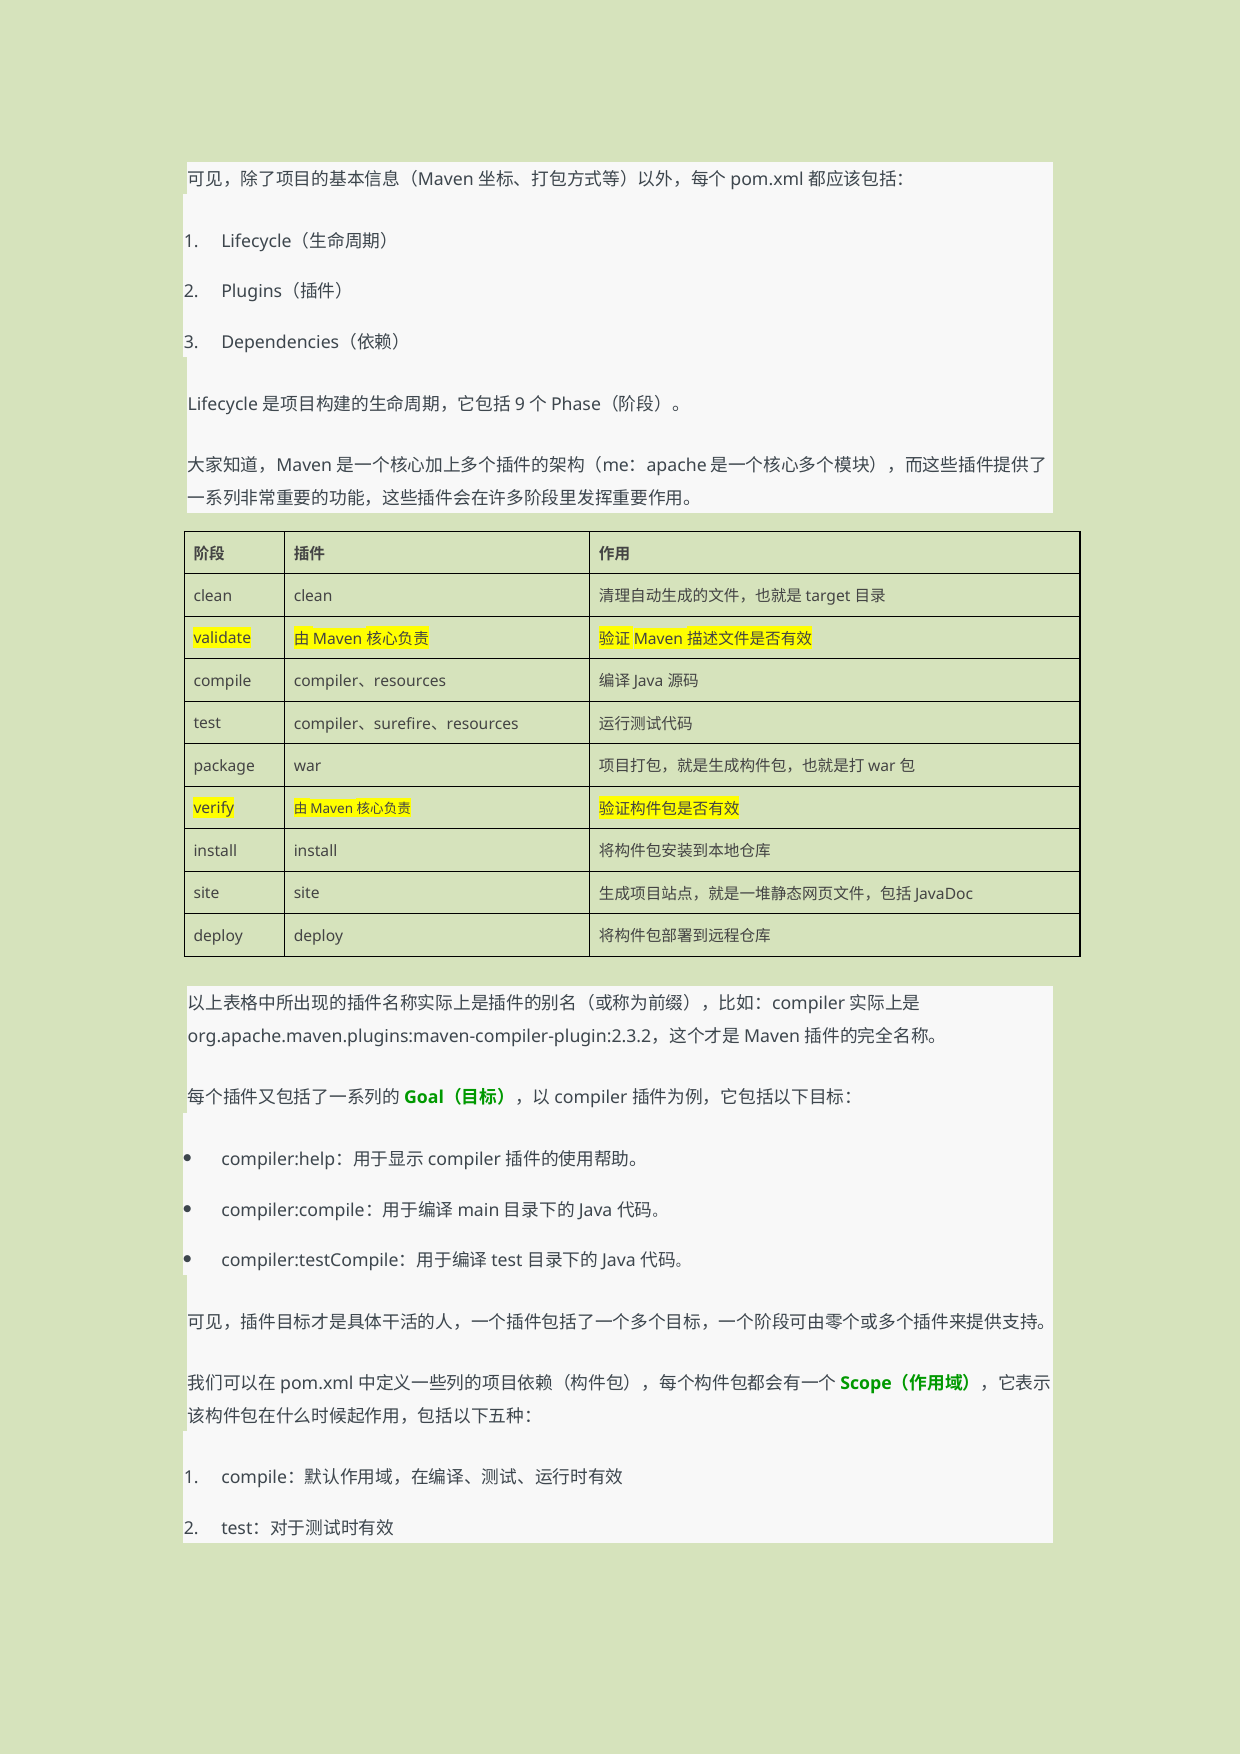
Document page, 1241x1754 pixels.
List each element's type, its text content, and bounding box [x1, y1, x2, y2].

table_cell 运行测试代码 [590, 702, 1079, 743]
list compiler:help：用于显示 compiler 插件的使用帮助。 [183, 1142, 1053, 1174]
text 每个插件又包括了一系列的 Goal（目标），以 compiler 插件为例，它包括以下目标： [187, 1080, 1053, 1113]
list Plugins（插件） [183, 274, 1053, 307]
table_cell 编译 Java 源码 [590, 659, 1079, 701]
table_cell site [285, 872, 589, 913]
table_cell compiler、resources [285, 659, 589, 701]
list compile：默认作用域，在编译、测试、运行时有效 [183, 1460, 1053, 1493]
table_cell war [285, 744, 589, 786]
table_header 插件 [285, 532, 589, 573]
table_cell 验证构件包是否有效 [590, 787, 1079, 828]
table_cell clean [285, 574, 589, 616]
list test：对于测试时有效 [183, 1511, 1053, 1543]
table_cell 项目打包，就是生成构件包，也就是打 war 包 [590, 744, 1079, 786]
text 可见，插件目标才是具体干活的人，一个插件包括了一个多个目标，一个阶段可由零个或多个插件来提供支持。 [187, 1304, 1053, 1337]
table_cell 验证 Maven 描述文件是否有效 [590, 617, 1079, 658]
table_cell 将构件包安装到本地仓库 [590, 829, 1079, 871]
text 以上表格中所出现的插件名称实际上是插件的别名（或称为前缀），比如：compiler 实际上是 org.apache.maven.plugins:maven-compiler-plugin:2.3.2，这个才是 Maven 插件的完全名称。 [187, 986, 1053, 1051]
table_cell 生成项目站点，就是一堆静态网页文件，包括 JavaDoc [590, 872, 1079, 913]
table_cell install [285, 829, 589, 871]
table_cell install [185, 829, 284, 871]
table_cell 清理自动生成的文件，也就是 target 目录 [590, 574, 1079, 616]
text 可见，除了项目的基本信息（Maven 坐标、打包方式等）以外，每个 pom.xml 都应该包括： [187, 162, 1053, 194]
list compiler:testCompile：用于编译 test 目录下的 Java 代码。 [183, 1243, 1053, 1275]
table_cell clean [185, 574, 284, 616]
table_header 阶段 [185, 532, 284, 573]
table_cell 将构件包部署到远程仓库 [590, 914, 1079, 956]
table_cell deploy [185, 914, 284, 956]
table_cell verify [185, 787, 284, 828]
text 大家知道，Maven 是一个核心加上多个插件的架构（me：apache是一个核心多个模块），而这些插件提供了一系列非常重要的功能，这些插件会在许多阶段里发挥重要作用。 [187, 448, 1053, 513]
table_cell 由 Maven 核心负责 [285, 787, 589, 828]
list Dependencies（依赖） [183, 324, 1053, 357]
list Lifecycle（生命周期） [183, 224, 1053, 256]
text 我们可以在 pom.xml 中定义一些列的项目依赖（构件包），每个构件包都会有一个 Scope（作用域），它表示该构件包在什么时候起作用，包括以下五种： [187, 1366, 1053, 1431]
table_cell test [185, 702, 284, 743]
table_cell site [185, 872, 284, 913]
list compiler:compile：用于编译 main 目录下的 Java 代码。 [183, 1192, 1053, 1225]
table_cell package [185, 744, 284, 786]
text Lifecycle 是项目构建的生命周期，它包括 9 个 Phase（阶段）。 [187, 386, 1053, 419]
table_cell deploy [285, 914, 589, 956]
table_cell validate [185, 617, 284, 658]
table_header 作用 [590, 532, 1079, 573]
table_cell 由 Maven 核心负责 [285, 617, 589, 658]
table_cell compile [185, 659, 284, 701]
table_cell compiler、surefire、resources [285, 702, 589, 743]
